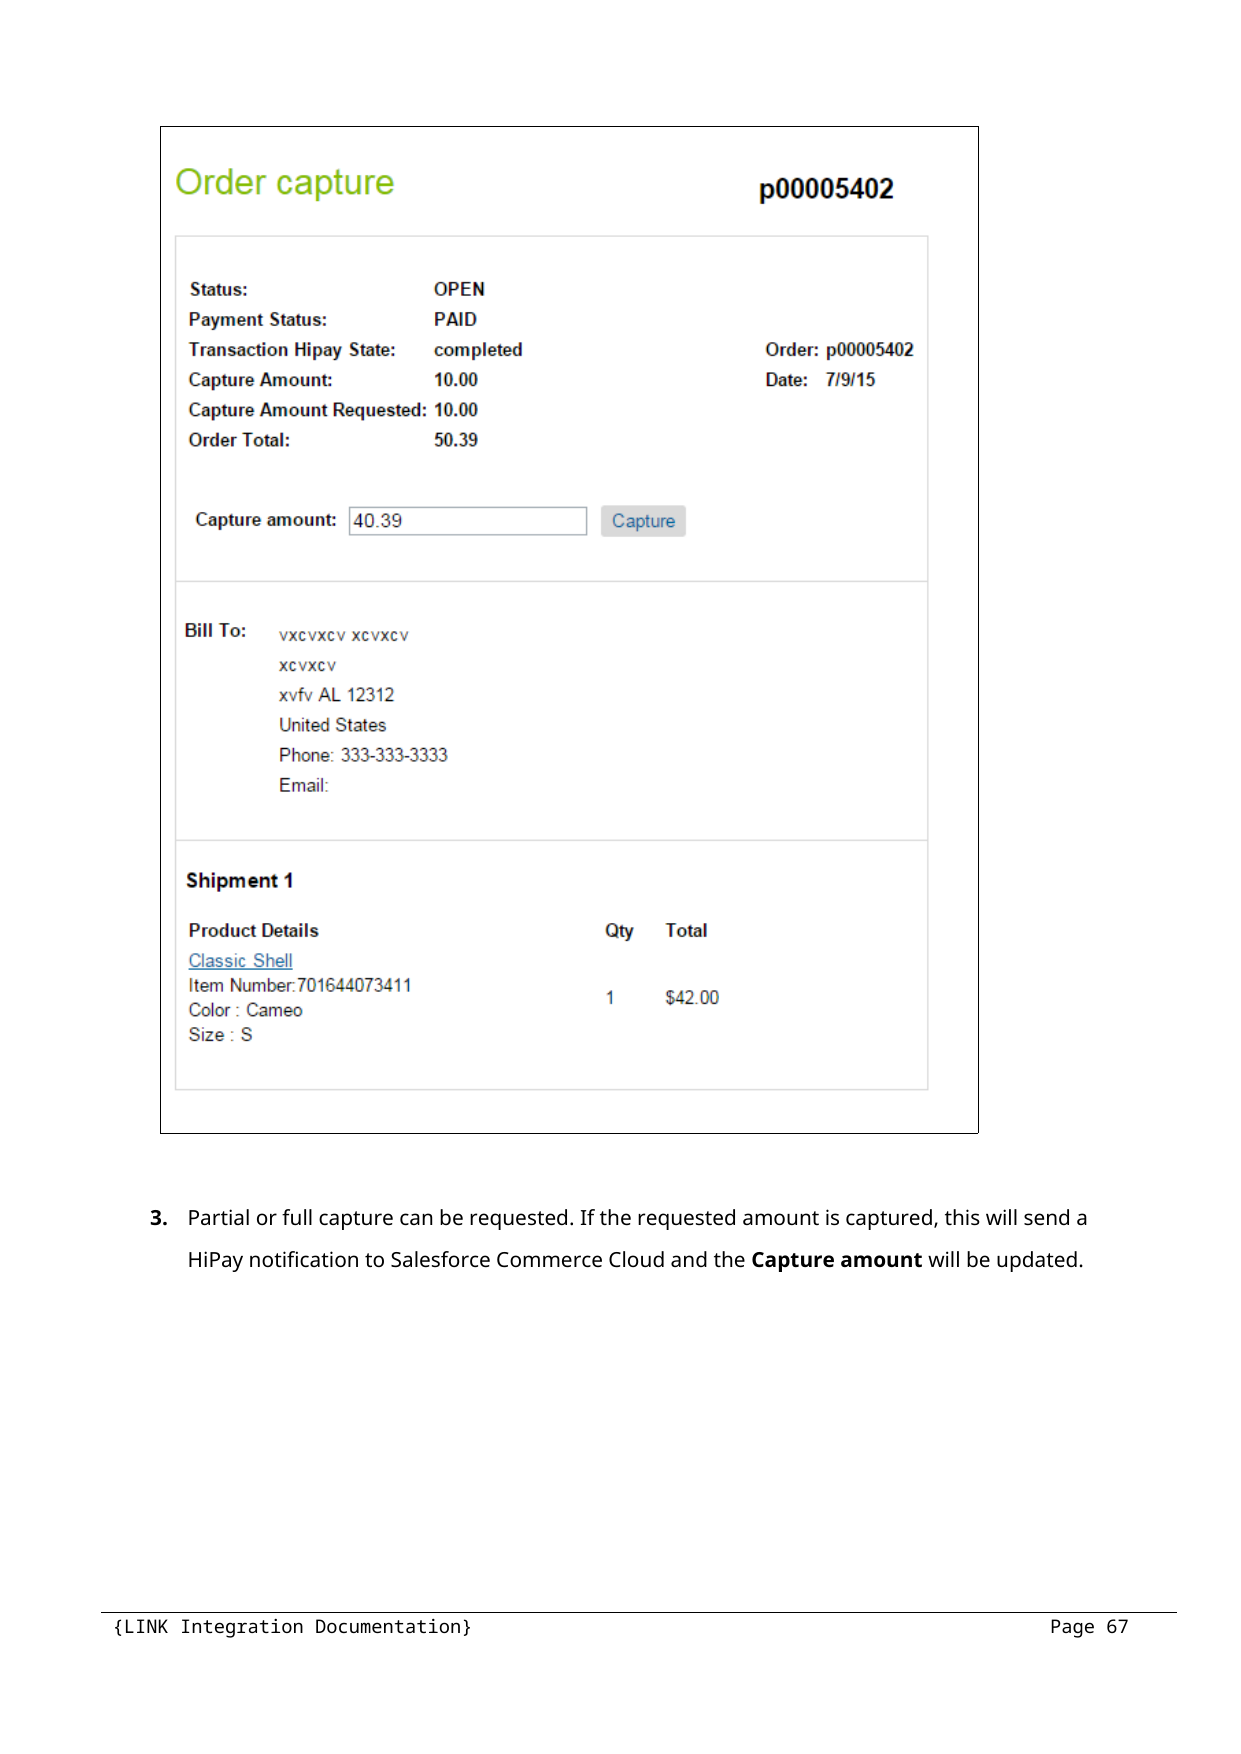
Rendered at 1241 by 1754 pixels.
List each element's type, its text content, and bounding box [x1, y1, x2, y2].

list Partial or full capture can be requested. If the requested amount is captured, this will send a HiPay notification to Salesforce Commerce Cloud and the Capture amount will be updated. [150, 1203, 1128, 1274]
picture [161, 127, 978, 1133]
